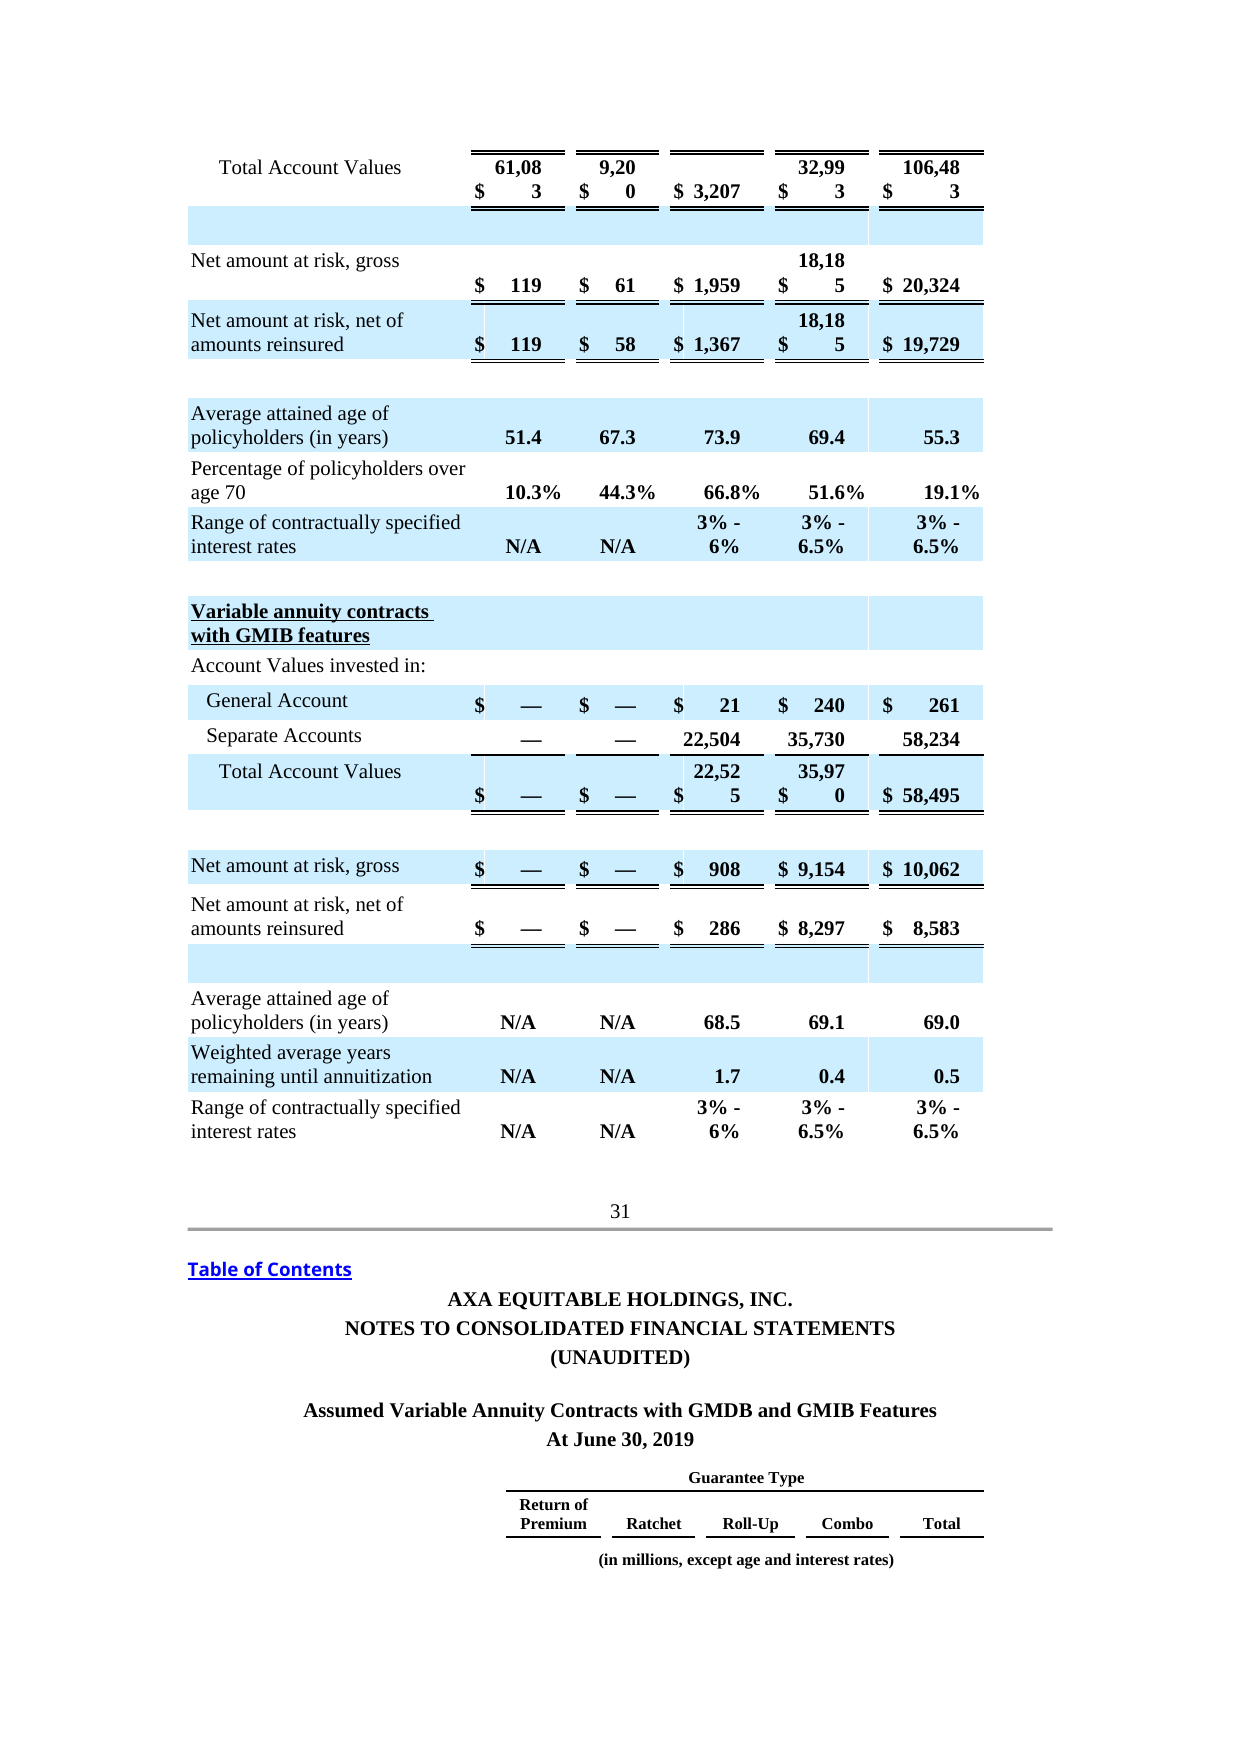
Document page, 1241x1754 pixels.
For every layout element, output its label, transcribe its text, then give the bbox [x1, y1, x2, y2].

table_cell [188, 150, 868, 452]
text Assumed Variable Annuity Contracts with GMDB and GMIB Features [187, 1398, 1053, 1422]
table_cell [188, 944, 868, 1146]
text (UNAUDITED) [187, 1345, 1053, 1369]
text AXA EQUITABLE HOLDINGS, INC. [187, 1287, 1053, 1311]
text At June 30, 2019 [187, 1427, 1053, 1451]
text NOTES TO CONSOLIDATED FINANCIAL STATEMENTS [187, 1316, 1053, 1340]
text Table of Contents [187, 1256, 1053, 1282]
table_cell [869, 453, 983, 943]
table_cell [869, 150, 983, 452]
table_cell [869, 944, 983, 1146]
text 31 [187, 1199, 1053, 1223]
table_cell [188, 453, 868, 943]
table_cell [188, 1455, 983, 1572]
